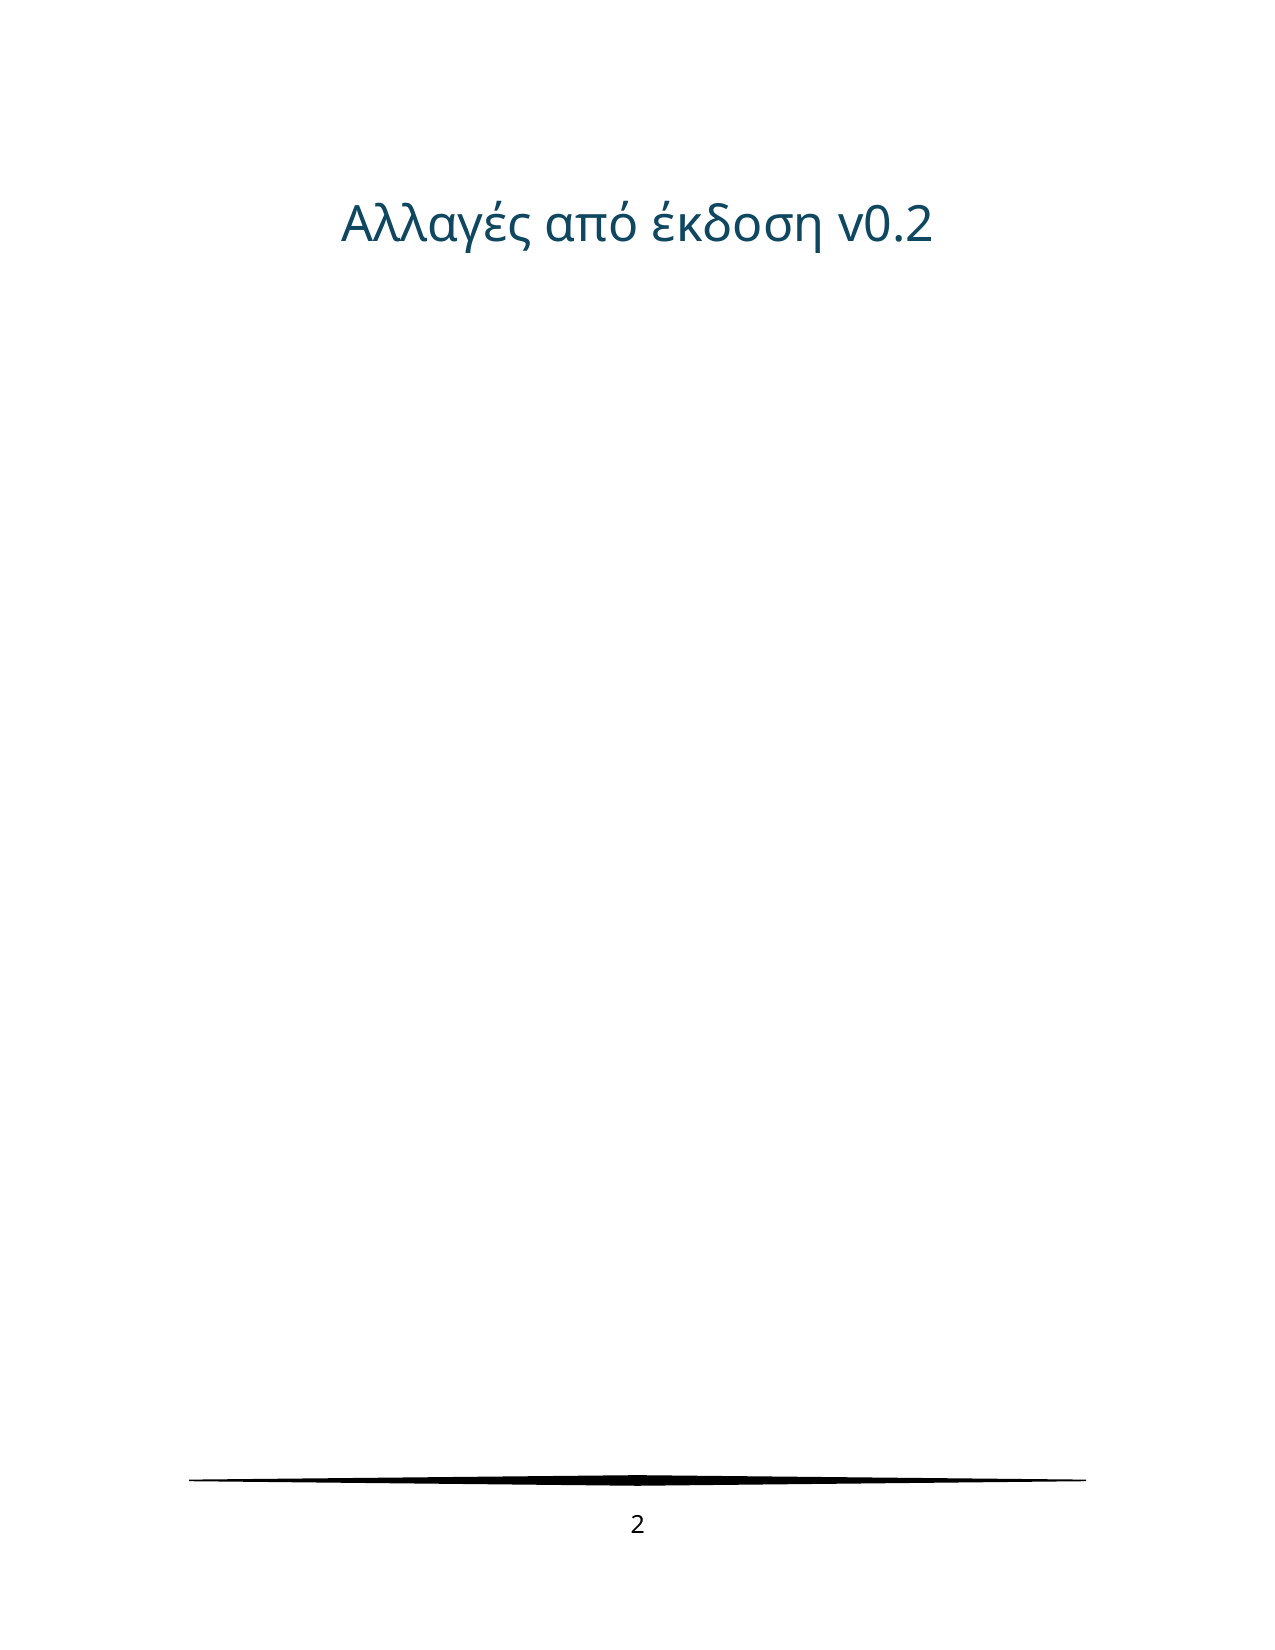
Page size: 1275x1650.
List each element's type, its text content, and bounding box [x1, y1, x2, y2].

subtitle Αλλαγές από έκδοση v0.2 [150, 187, 1125, 256]
